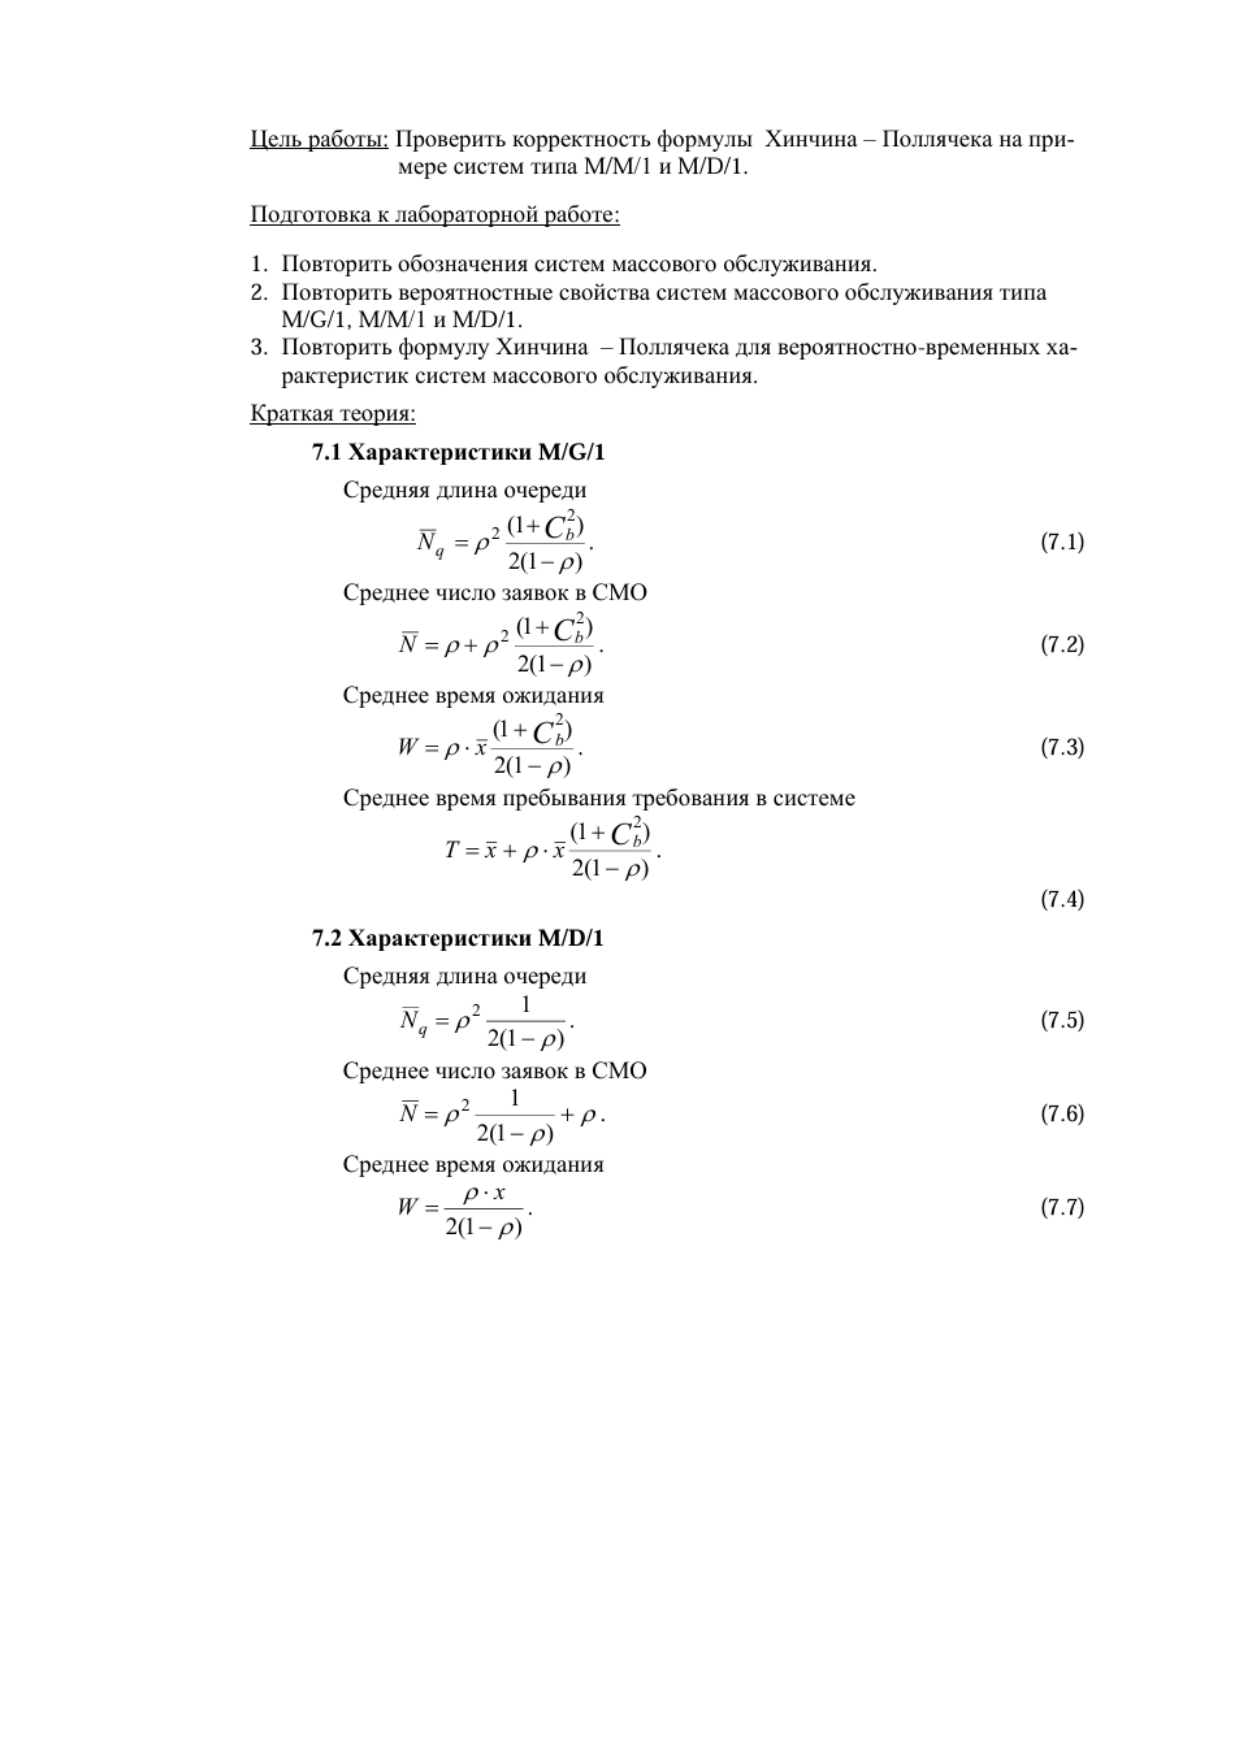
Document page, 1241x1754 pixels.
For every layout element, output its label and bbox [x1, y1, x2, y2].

picture [177, 118, 1152, 1298]
